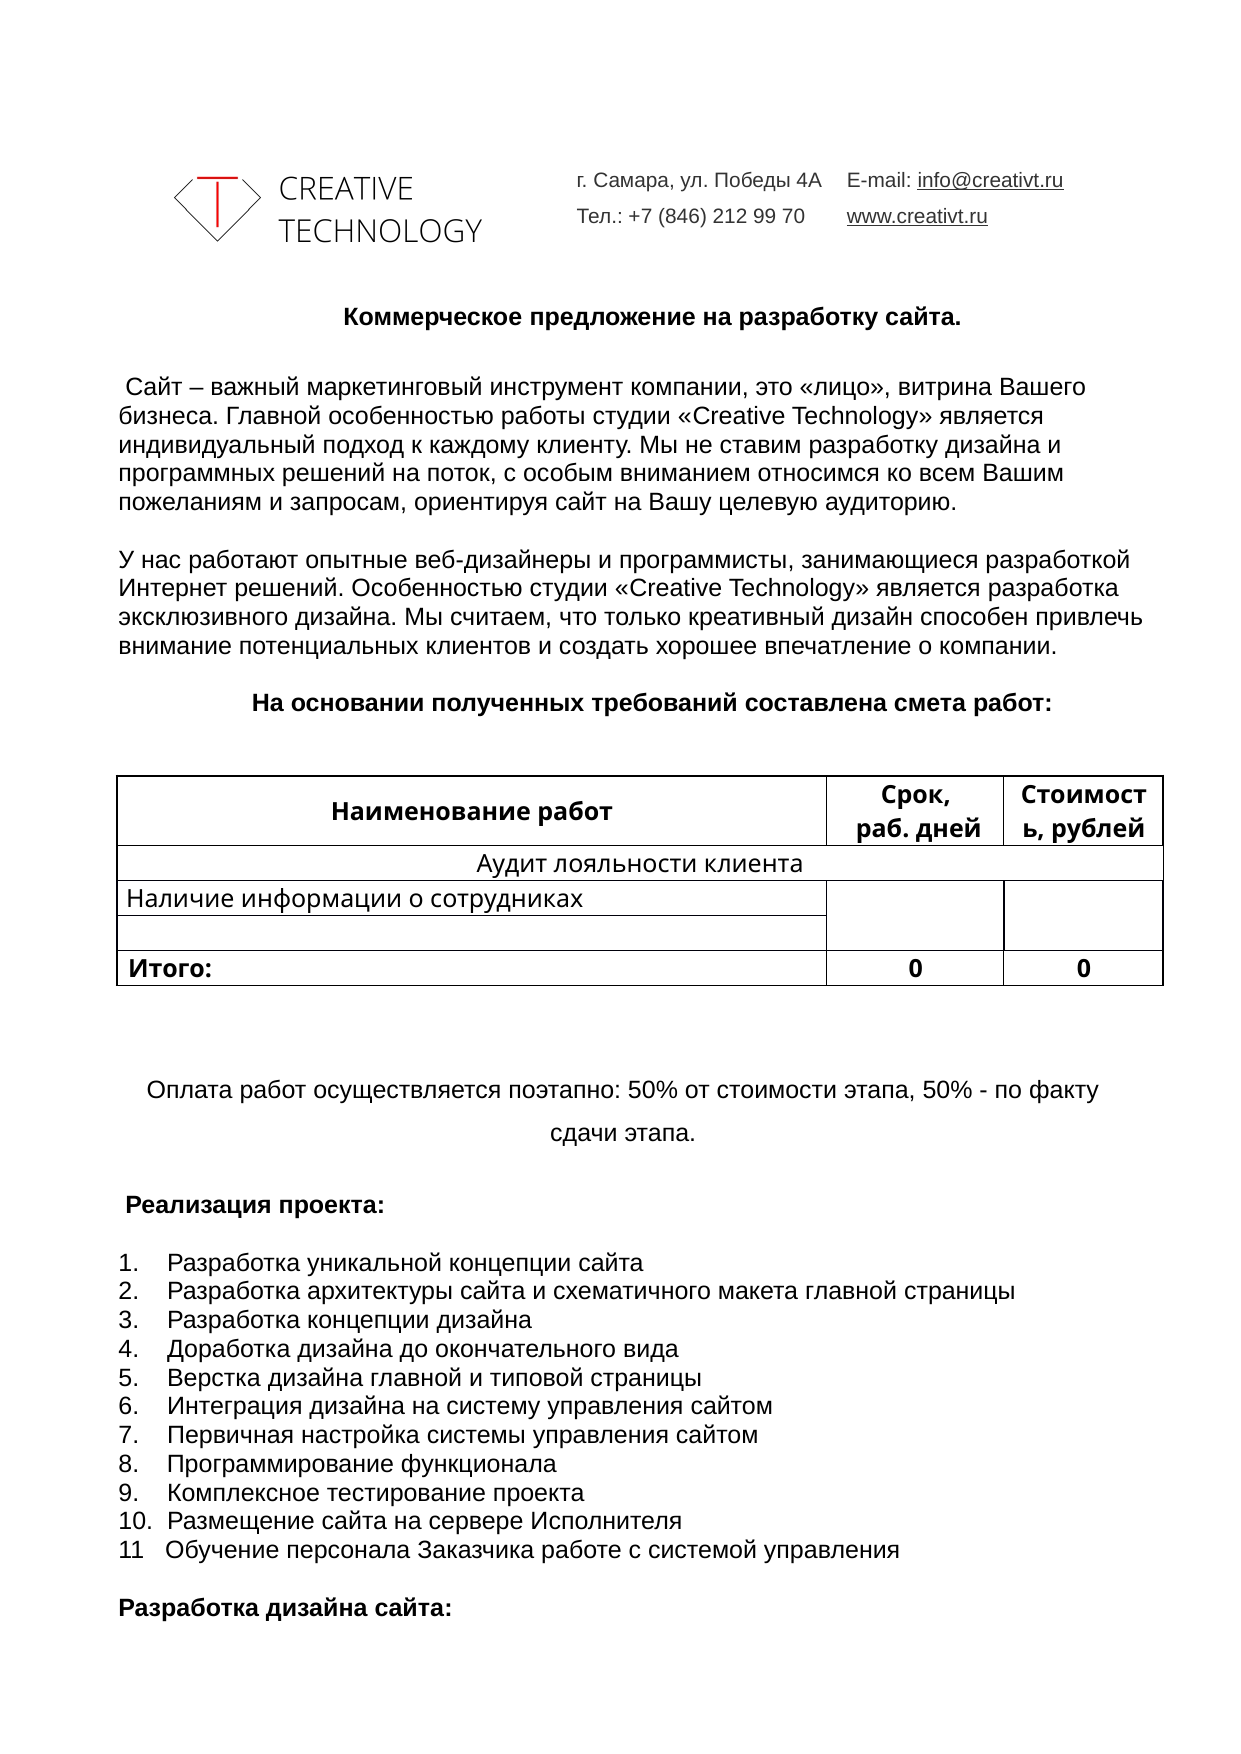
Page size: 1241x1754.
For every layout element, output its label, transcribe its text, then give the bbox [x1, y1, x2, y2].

table_header Срок, раб. дней [827, 777, 1003, 845]
table_cell [827, 881, 1003, 950]
table_header [118, 139, 571, 277]
text Оплата работ осуществляется поэтапно: 50% от стоимости этапа, 50% - по факту сдачи этапа. [118, 1075, 1128, 1147]
text 11 Обучение персонала Заказчика работе с системой управления [118, 1535, 1187, 1564]
table_header Наименование работ [118, 777, 826, 845]
text 4. Доработка дизайна до окончательного вида [118, 1334, 1187, 1362]
text 10. Размещение сайта на сервере Исполнителя [118, 1506, 1187, 1535]
text 8. Программирование функционала [118, 1449, 1187, 1477]
table_header г. Самара, ул. Победы 4А Тел.: +7 (846) 212 99 70 [571, 139, 847, 277]
text 7. Первичная настройка системы управления сайтом [118, 1420, 1187, 1449]
text 2. Разработка архитектуры сайта и схематичного макета главной страницы [118, 1276, 1187, 1305]
table_cell [1005, 881, 1162, 950]
table_cell Наличие информации о сотрудниках [118, 881, 826, 915]
table_cell 0 [827, 951, 1003, 985]
text 9. Комплексное тестирование проекта [118, 1477, 1187, 1506]
text 3. Разработка концепции дизайна [118, 1305, 1187, 1334]
text 6. Интеграция дизайна на систему управления сайтом [118, 1391, 1187, 1420]
text У нас работают опытные веб-дизайнеры и программисты, занимающиеся разработкой Интернет решений. Особенностью студии «Creative Technology» является разработка эксклюзивного дизайна. Мы считаем, что только креативный дизайн способен привлечь внимание потенциальных клиентов и создать хорошее впечатление о компании. [118, 544, 1187, 659]
table_cell [118, 916, 826, 950]
table_header Стоимость, рублей [1004, 777, 1162, 845]
text 5. Верстка дизайна главной и типовой страницы [118, 1362, 1187, 1391]
table_cell Аудит лояльности клиента [118, 846, 1163, 880]
table_cell Итого: [118, 951, 826, 985]
text Реализация проекта: [118, 1190, 1187, 1219]
table_cell 0 [1004, 951, 1162, 985]
table_header E-mail: info@creativt.ru www.creativt.ru [847, 139, 1122, 277]
text Cайт – важный маркетинговый инструмент компании, это «лицо», витрина Вашего бизнеса. Главной особенностью работы студии «Creative Technology» является индивидуальный подход к каждому клиенту. Мы не ставим разработку дизайна и программных решений на поток, с особым вниманием относимся ко всем Вашим пожеланиям и запросам, ориентируя сайт на Вашу целевую аудиторию. [118, 372, 1187, 516]
text На основании полученных требований составлена смета работ: [118, 688, 1187, 717]
text 1. Разработка уникальной концепции сайта [118, 1247, 1187, 1276]
picture [133, 145, 522, 274]
text Коммерческое предложение на разработку сайта. [118, 302, 1187, 331]
text Разработка дизайна сайта: [118, 1592, 1187, 1621]
